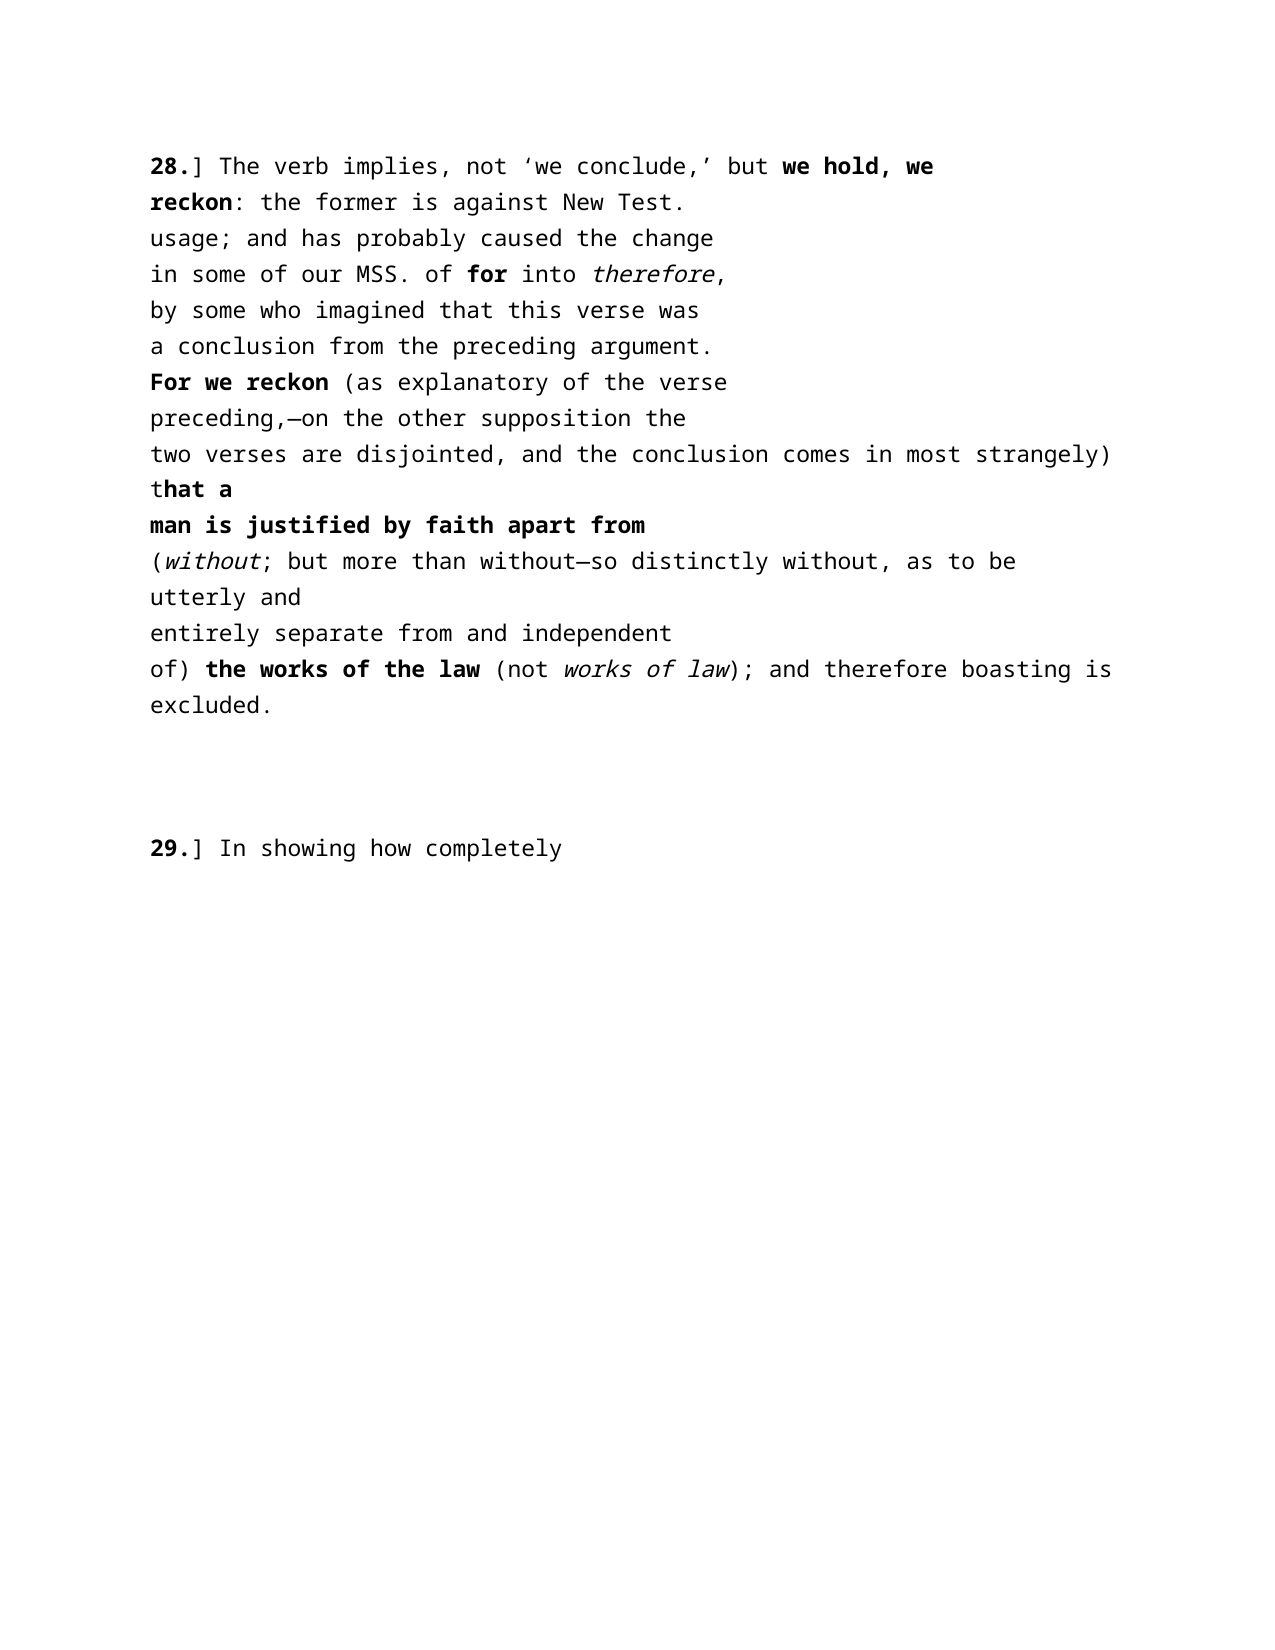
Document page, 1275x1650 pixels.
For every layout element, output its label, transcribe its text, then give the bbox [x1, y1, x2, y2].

text 28.] The verb implies, not ‘we conclude,’ but we hold, we reckon: the former is against New Test. usage; and has probably caused the change in some of our MSS. of for into therefore, by some who imagined that this verse was a conclusion from the preceding argument. For we reckon (as explanatory of the verse preceding,—on the other supposition the two verses are disjointed, and the conclusion comes in most strangely) that a man is justified by faith apart from (without; but more than without—so distinctly without, as to be utterly and entirely separate from and independent of) the works of the law (not works of law); and therefore boasting is excluded. [150, 150, 1125, 751]
text 29.] In showing how completely [150, 832, 1125, 1073]
